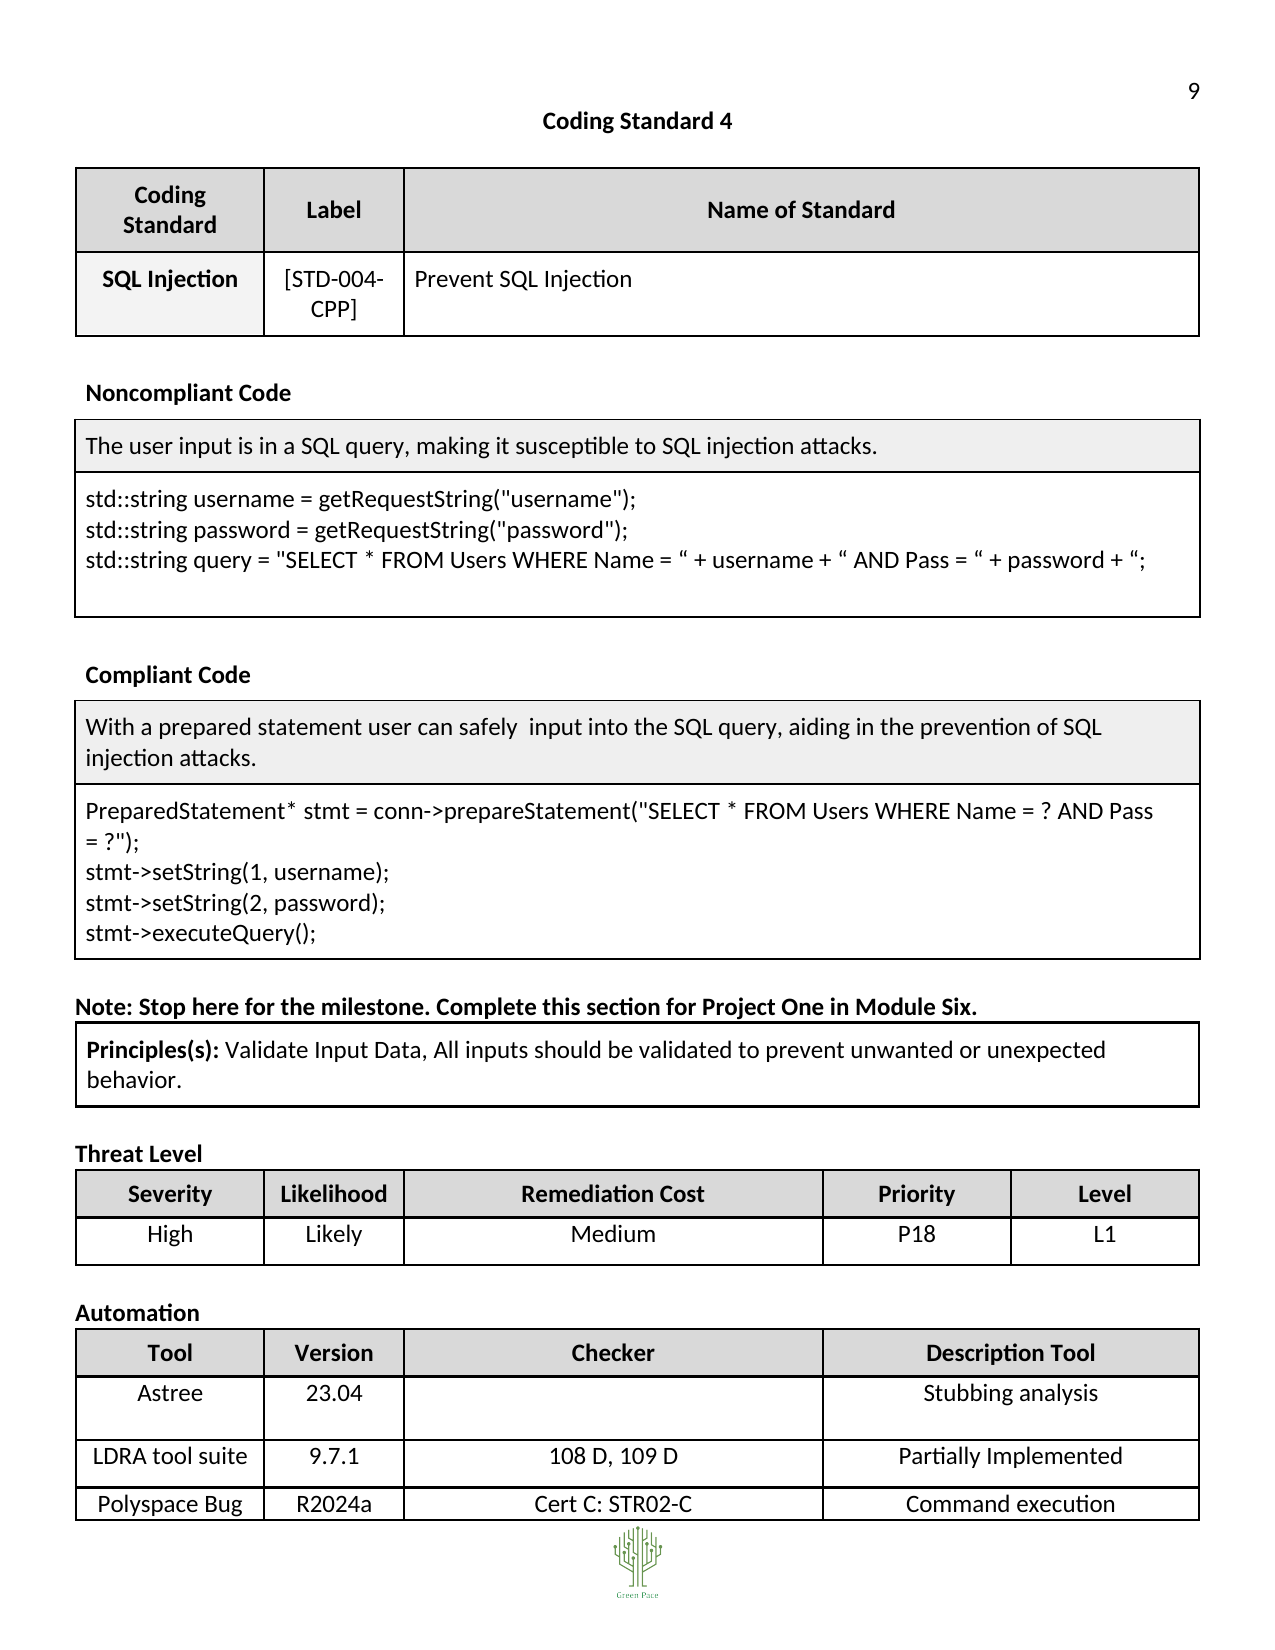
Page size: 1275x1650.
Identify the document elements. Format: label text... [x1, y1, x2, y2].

table_cell L1 [1012, 1219, 1198, 1264]
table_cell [824, 1489, 1198, 1519]
table_cell std::string username = getRequestString("username"); std::string password = getRequestString("password"); std::string query = "SELECT * FROM Users WHERE Name = “ + username + “ AND Pass = “ + password + “; [76, 473, 1199, 616]
subtitle Coding Standard 4 [75, 106, 1200, 136]
table_cell With a prepared statement user can safely input into the SQL query, aiding in the prevention of SQL injection attacks. [76, 701, 1199, 783]
table_cell P18 [824, 1219, 1010, 1264]
table_cell 108 D, 109 D [405, 1441, 822, 1486]
table_header Tool [77, 1330, 263, 1375]
table_header Description Tool [824, 1330, 1198, 1375]
table_cell Prevent SQL Injection [405, 253, 1198, 334]
table_cell Partially Implemented [824, 1441, 1198, 1486]
table_header Checker [405, 1330, 822, 1375]
table_cell The user input is in a SQL query, making it susceptible to SQL injection attacks. [76, 420, 1199, 471]
table_cell [405, 1378, 822, 1438]
table_header Name of Standard [405, 169, 1198, 251]
table_header Noncompliant Code [75, 367, 1200, 418]
table_cell Astree [77, 1378, 263, 1438]
table_cell LDRA tool suite [77, 1441, 263, 1486]
table_cell SQL Injection [77, 253, 263, 334]
text Note: Stop here for the milestone. Complete this section for Project One in Module Six. [75, 991, 1200, 1021]
table_cell 23.04 [265, 1378, 403, 1438]
table_cell 9.7.1 [265, 1441, 403, 1486]
table_cell Polyspace Bug Finder [77, 1489, 263, 1519]
table_cell Likely [265, 1219, 403, 1264]
table_cell Stubbing analysis [824, 1378, 1198, 1438]
picture [605, 1521, 670, 1606]
table_cell [STD-004-CPP] [265, 253, 403, 334]
table_header Severity [77, 1171, 263, 1216]
table_header Remediation Cost [405, 1171, 822, 1216]
table_cell Medium [405, 1219, 822, 1264]
table_cell Cert C: STR02-C [405, 1489, 822, 1519]
table_header Principles(s): Validate Input Data, All inputs should be validated to prevent unwanted or unexpected behavior. [77, 1024, 1198, 1105]
table_cell PreparedStatement* stmt = conn->prepareStatement("SELECT * FROM Users WHERE Name = ? AND Pass = ?"); stmt->setString(1, username); stmt->setString(2, password); stmt->executeQuery(); [76, 785, 1199, 958]
table_header Version [265, 1330, 403, 1375]
table_header Compliant Code [75, 649, 1200, 700]
table_cell R2024a [265, 1489, 403, 1519]
table_header Coding Standard [77, 169, 263, 251]
table_header Label [265, 169, 403, 251]
text Automation [75, 1297, 1200, 1327]
text Threat Level [75, 1138, 1200, 1168]
table_cell High [77, 1219, 263, 1264]
table_header Level [1012, 1171, 1198, 1216]
table_header Priority [824, 1171, 1010, 1216]
table_header Likelihood [265, 1171, 403, 1216]
